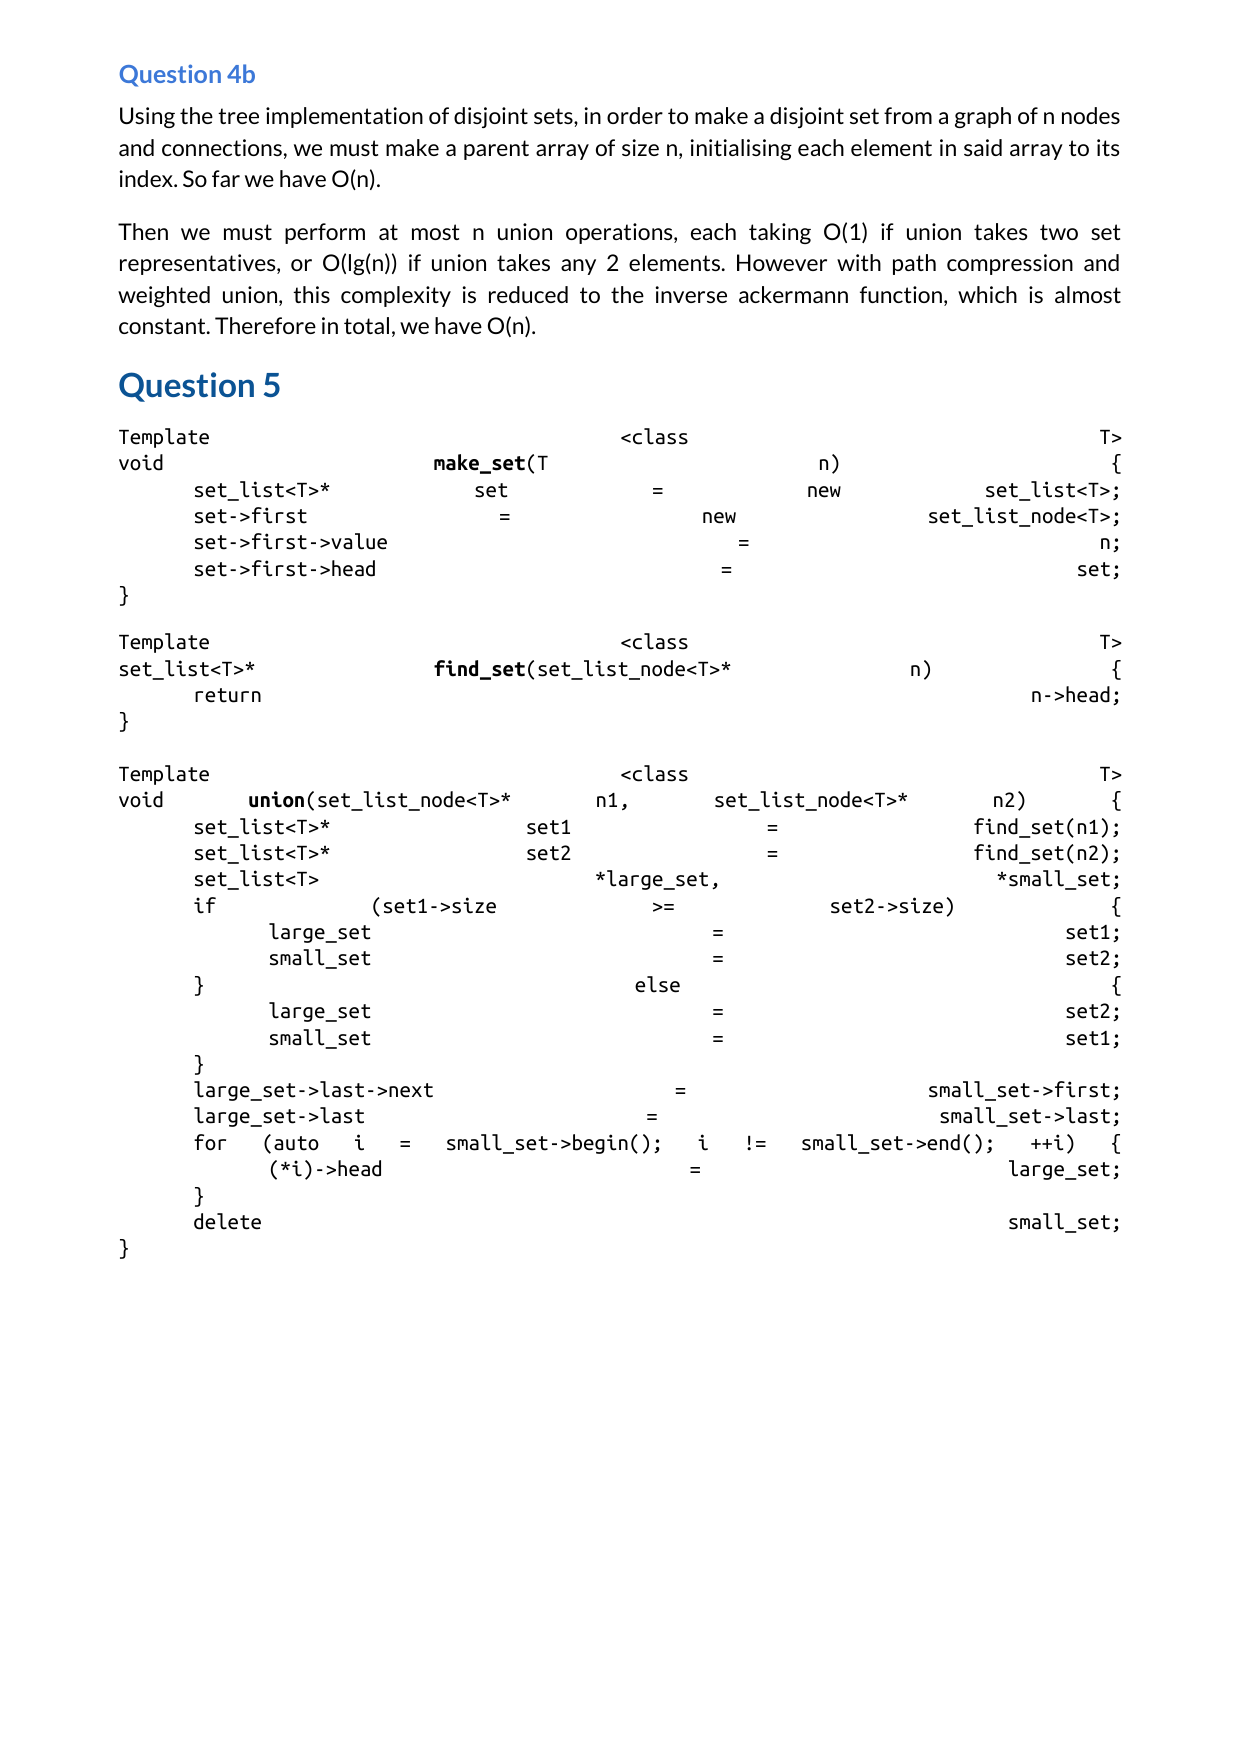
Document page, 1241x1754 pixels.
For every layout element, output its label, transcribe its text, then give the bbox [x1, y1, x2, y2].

text Then we must perform at most n union operations, each taking O(1) if union takes two set representatives, or O(lg(n)) if union takes any 2 elements. However with path compression and weighted union, this complexity is reduced to the inverse ackermann function, which is almost constant. Therefore in total, we have O(n). [118, 217, 1122, 339]
subtitle Question 4b [119, 59, 1122, 89]
subtitle Question 5 [118, 364, 1122, 404]
text Using the tree implementation of disjoint sets, in order to make a disjoint set from a graph of n nodes and connections, we must make a parent array of size n, initialising each element in said array to its index. So far we have O(n). [118, 102, 1122, 192]
text Template <class T> set_list<T>* find_set(set_list_node<T>* n) { return n->head; } Template <class T> void union(set_list_node<T>* n1, set_list_node<T>* n2) { set_list<T>* set1 = find_set(n1); set_list<T>* set2 = find_set(n2); set_list<T> *large_set, *small_set; if (set1->size >= set2->size) { large_set = set1; small_set = set2; } else { large_set = set2; small_set = set1; } large_set->last->next = small_set->first; large_set->last = small_set->last; for (auto i = small_set->begin(); i != small_set->end(); ++i) { (*i)->head = large_set; } delete small_set; } [118, 631, 1122, 1259]
text Template <class T> void make_set(T n) { set_list<T>* set = new set_list<T>; set->first = new set_list_node<T>; set->first->value = n; set->first->head = set; } [118, 425, 1122, 606]
